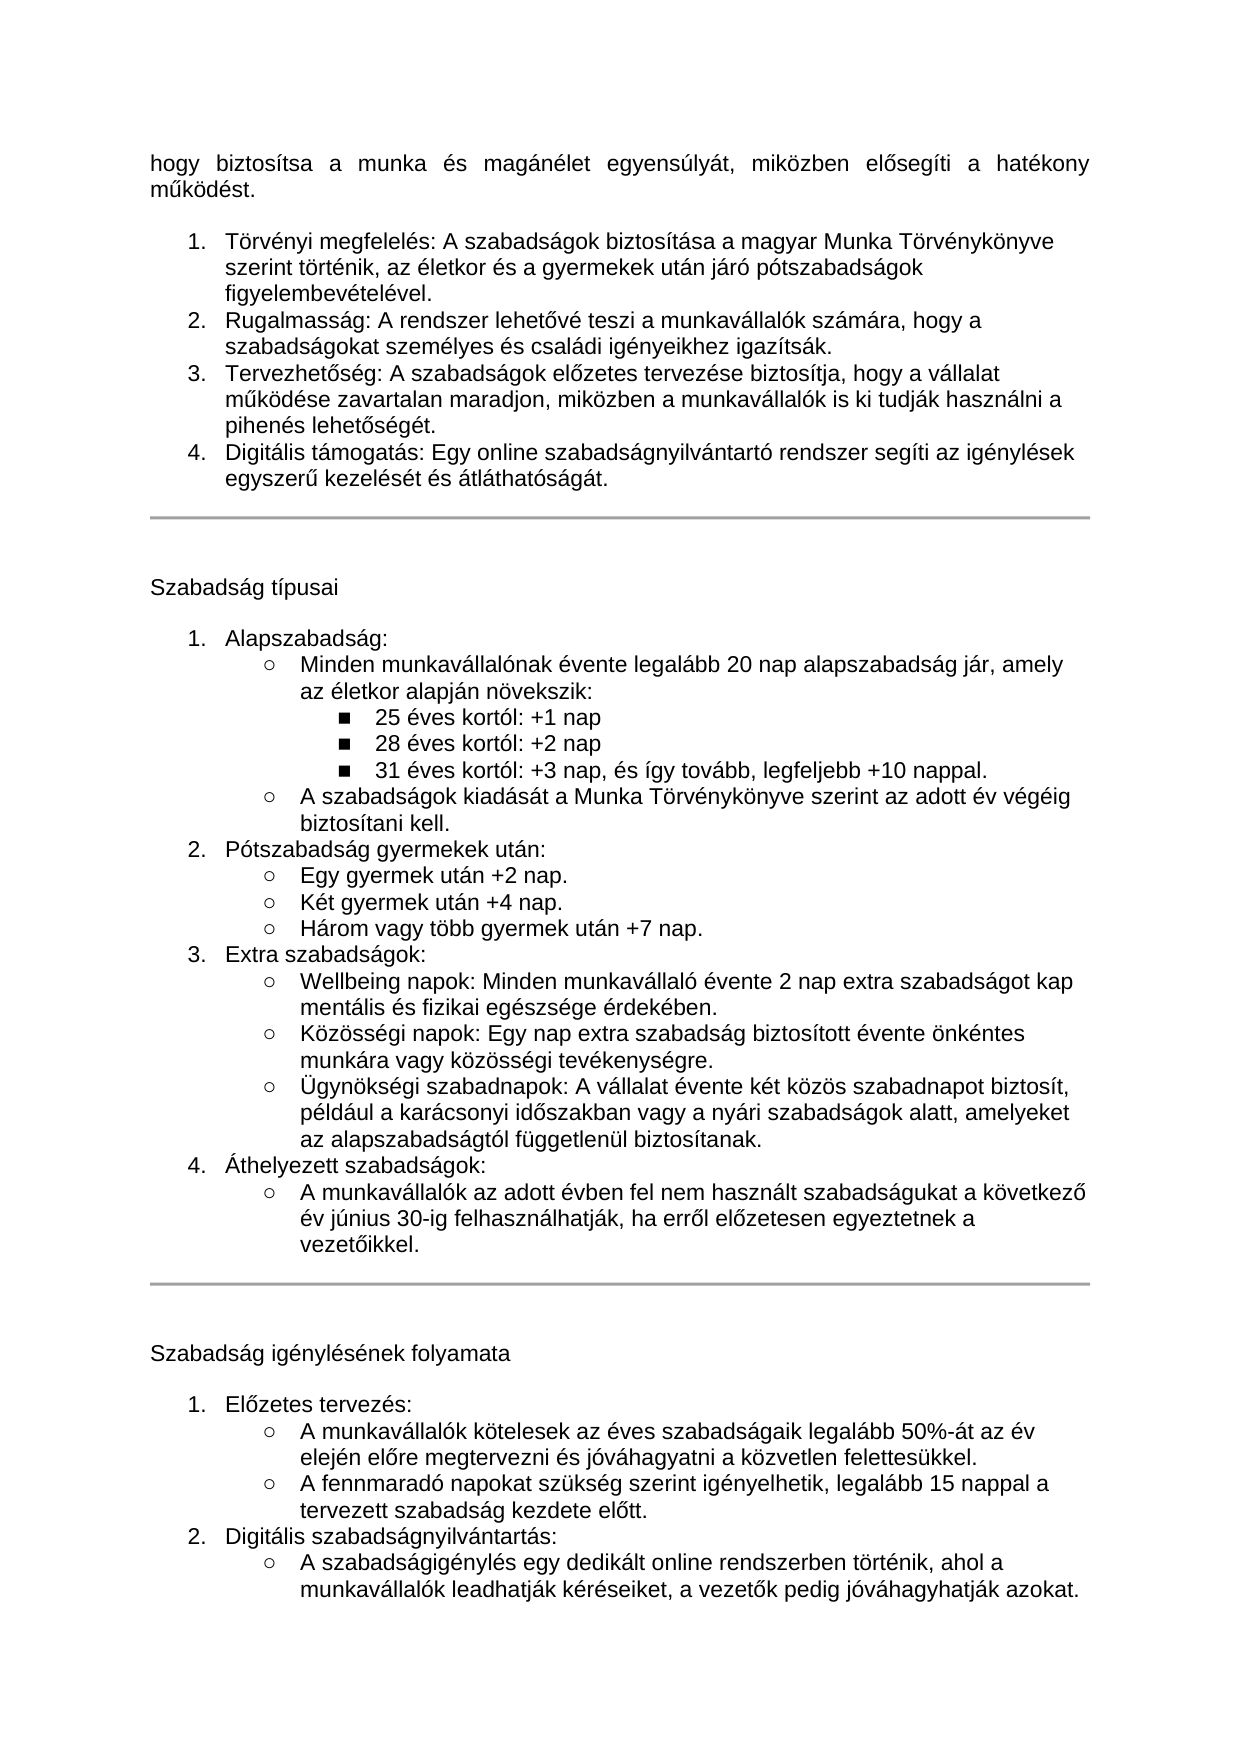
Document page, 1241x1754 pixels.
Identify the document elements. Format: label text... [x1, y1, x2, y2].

list Alapszabadság: [187, 625, 1090, 651]
list 25 éves kortól: +1 nap [337, 704, 1090, 730]
list Wellbeing napok: Minden munkavállaló évente 2 nap extra szabadságot kap mentális és fizikai egészsége érdekében. [262, 968, 1090, 1020]
list Tervezhetőség: A szabadságok előzetes tervezése biztosítja, hogy a vállalat működése zavartalan maradjon, miközben a munkavállalók is ki tudják használni a pihenés lehetőségét. [187, 359, 1090, 438]
list Közösségi napok: Egy nap extra szabadság biztosított évente önkéntes munkára vagy közösségi tevékenységre. [262, 1020, 1090, 1073]
list Digitális támogatás: Egy online szabadságnyilvántartó rendszer segíti az igénylések egyszerű kezelését és átláthatóságát. [187, 438, 1090, 491]
subtitle Szabadság típusai [150, 574, 1090, 600]
list Minden munkavállalónak évente legalább 20 nap alapszabadság jár, amely az életkor alapján növekszik: [262, 651, 1090, 704]
list A szabadságok kiadását a Munka Törvénykönyve szerint az adott év végéig biztosítani kell. [262, 783, 1090, 836]
list A fennmaradó napokat szükség szerint igényelhetik, legalább 15 nappal a tervezett szabadság kezdete előtt. [262, 1470, 1090, 1523]
list A munkavállalók kötelesek az éves szabadságaik legalább 50%-át az év elején előre megtervezni és jóváhagyatni a közvetlen felettesükkel. [262, 1418, 1090, 1470]
list Előzetes tervezés: [187, 1391, 1090, 1418]
list 28 éves kortól: +2 nap [337, 730, 1090, 757]
list Rugalmasság: A rendszer lehetővé teszi a munkavállalók számára, hogy a szabadságokat személyes és családi igényeikhez igazítsák. [187, 307, 1090, 359]
list Pótszabadság gyermekek után: [187, 836, 1090, 862]
list A munkavállalók az adott évben fel nem használt szabadságukat a következő év június 30-ig felhasználhatják, ha erről előzetesen egyeztetnek a vezetőikkel. [262, 1178, 1090, 1257]
list Ügynökségi szabadnapok: A vállalat évente két közös szabadnapot biztosít, például a karácsonyi időszakban vagy a nyári szabadságok alatt, amelyeket az alapszabadságtól függetlenül biztosítanak. [262, 1073, 1090, 1152]
list Törvényi megfelelés: A szabadságok biztosítása a magyar Munka Törvénykönyve szerint történik, az életkor és a gyermekek után járó pótszabadságok figyelembevételével. [187, 228, 1090, 307]
list Extra szabadságok: [187, 941, 1090, 968]
list Digitális szabadságnyilvántartás: [187, 1523, 1090, 1549]
list Három vagy több gyermek után +7 nap. [262, 915, 1090, 941]
list A szabadságigénylés egy dedikált online rendszerben történik, ahol a munkavállalók leadhatják kéréseiket, a vezetők pedig jóváhagyhatják azokat. [262, 1549, 1090, 1602]
list Áthelyezett szabadságok: [187, 1152, 1090, 1178]
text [150, 150, 1090, 203]
list Egy gyermek után +2 nap. [262, 862, 1090, 888]
list Két gyermek után +4 nap. [262, 888, 1090, 915]
list 31 éves kortól: +3 nap, és így tovább, legfeljebb +10 nappal. [337, 757, 1090, 783]
subtitle Szabadság igénylésének folyamata [150, 1340, 1090, 1366]
